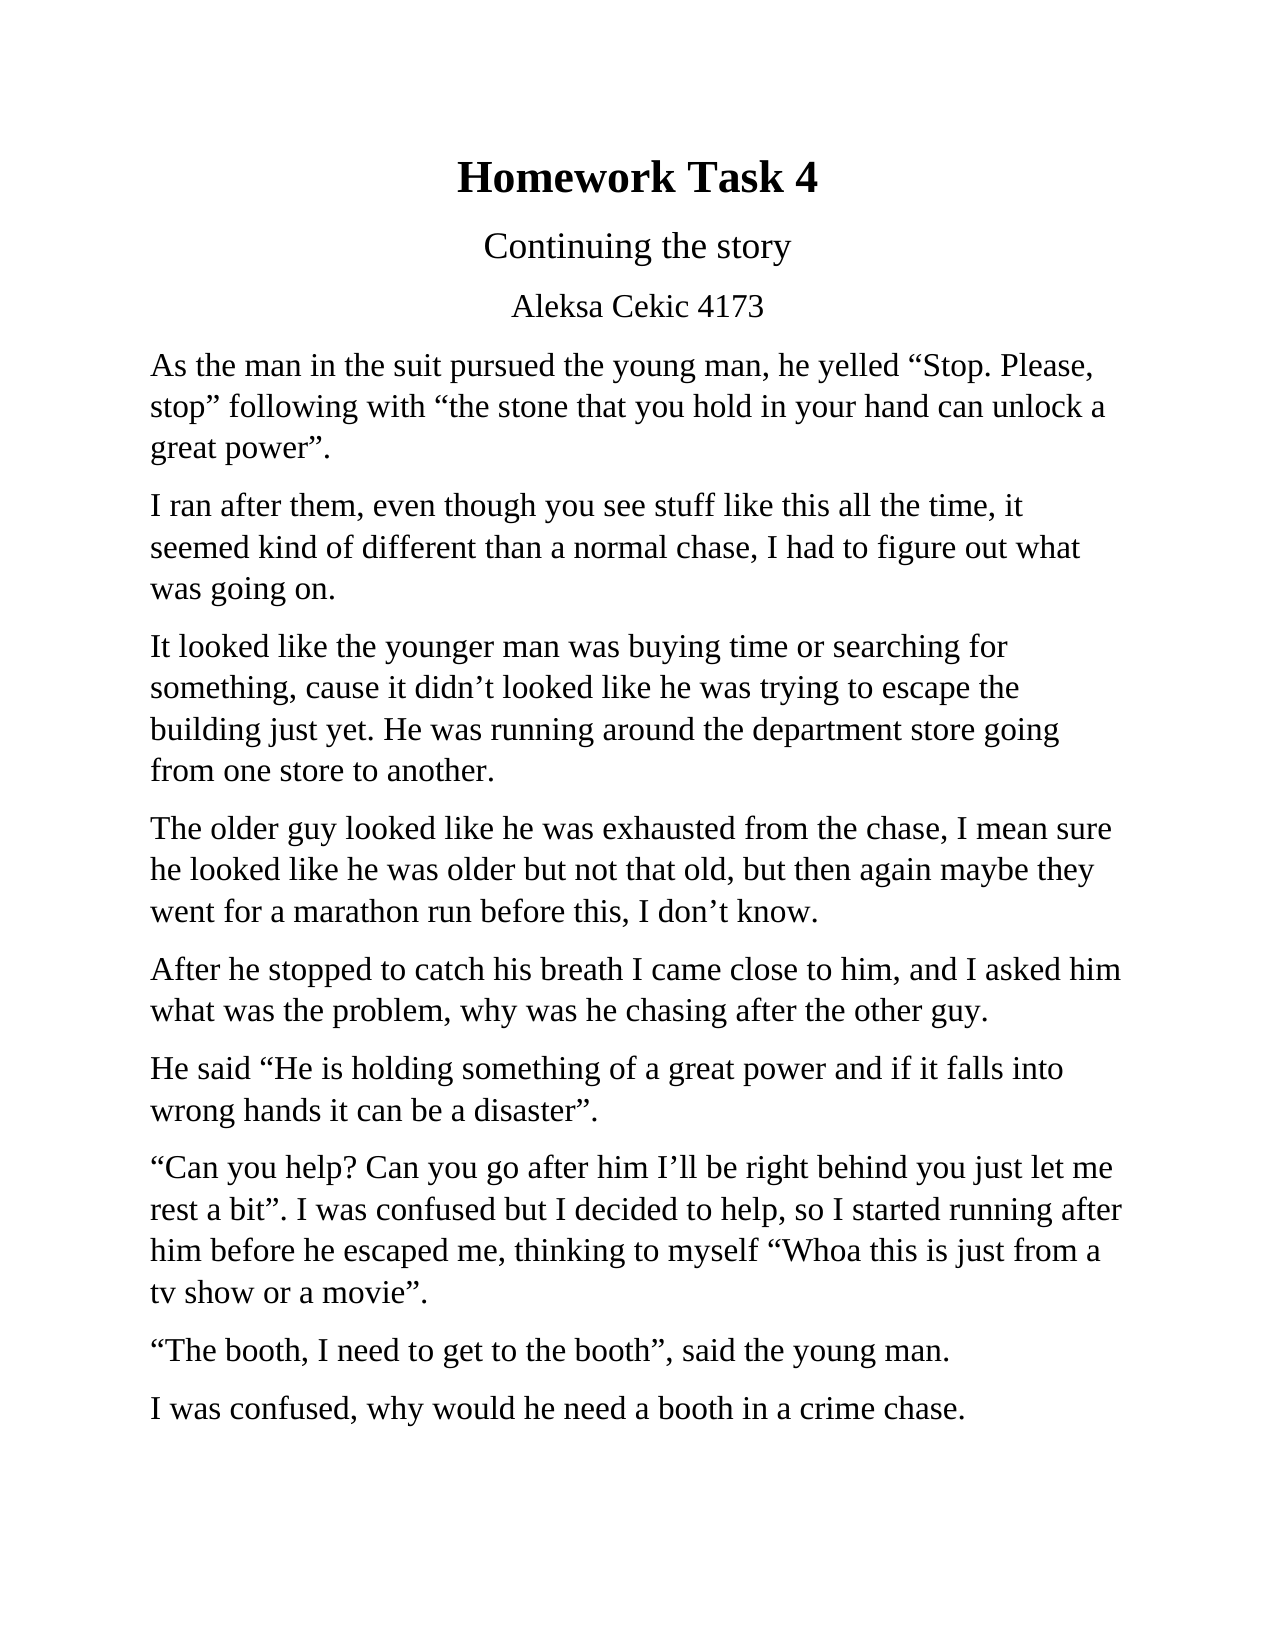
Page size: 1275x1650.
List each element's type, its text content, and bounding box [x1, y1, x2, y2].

text He said “He is holding something of a great power and if it falls into wrong hands it can be a disaster”. [150, 1048, 1125, 1128]
text I was confused, why would he need a booth in a crime chase. [150, 1388, 1125, 1426]
text After he stopped to catch his breath I came close to him, and I asked him what was the problem, why was he chasing after the other guy. [150, 949, 1125, 1029]
text “Can you help? Can you go after him I’ll be right behind you just let me rest a bit”. I was confused but I decided to help, so I started running after him before he escaped me, thinking to myself “Whoa this is just from a tv show or a movie”. [150, 1148, 1125, 1310]
text The older guy looked like he was exhausted from the chase, I mean sure he looked like he was older but not that old, but then again maybe they went for a marathon run before this, I don’t know. [150, 808, 1125, 929]
text “The booth, I need to get to the booth”, said the young man. [150, 1330, 1125, 1368]
text Homework Task 4 [150, 150, 1125, 203]
text As the man in the suit pursued the young man, he yelled “Stop. Please, stop” following with “the stone that you hold in your hand can unlock a great power”. [150, 345, 1125, 466]
text I ran after them, even though you see stuff like this all the time, it seemed kind of different than a normal chase, I had to figure out what was going on. [150, 486, 1125, 607]
text Continuing the story [150, 223, 1125, 267]
text It looked like the younger man was buying time or searching for something, cause it didn’t looked like he was trying to escape the building just yet. He was running around the department store going from one store to another. [150, 626, 1125, 789]
text Aleksa Cekic 4173 [150, 287, 1125, 325]
